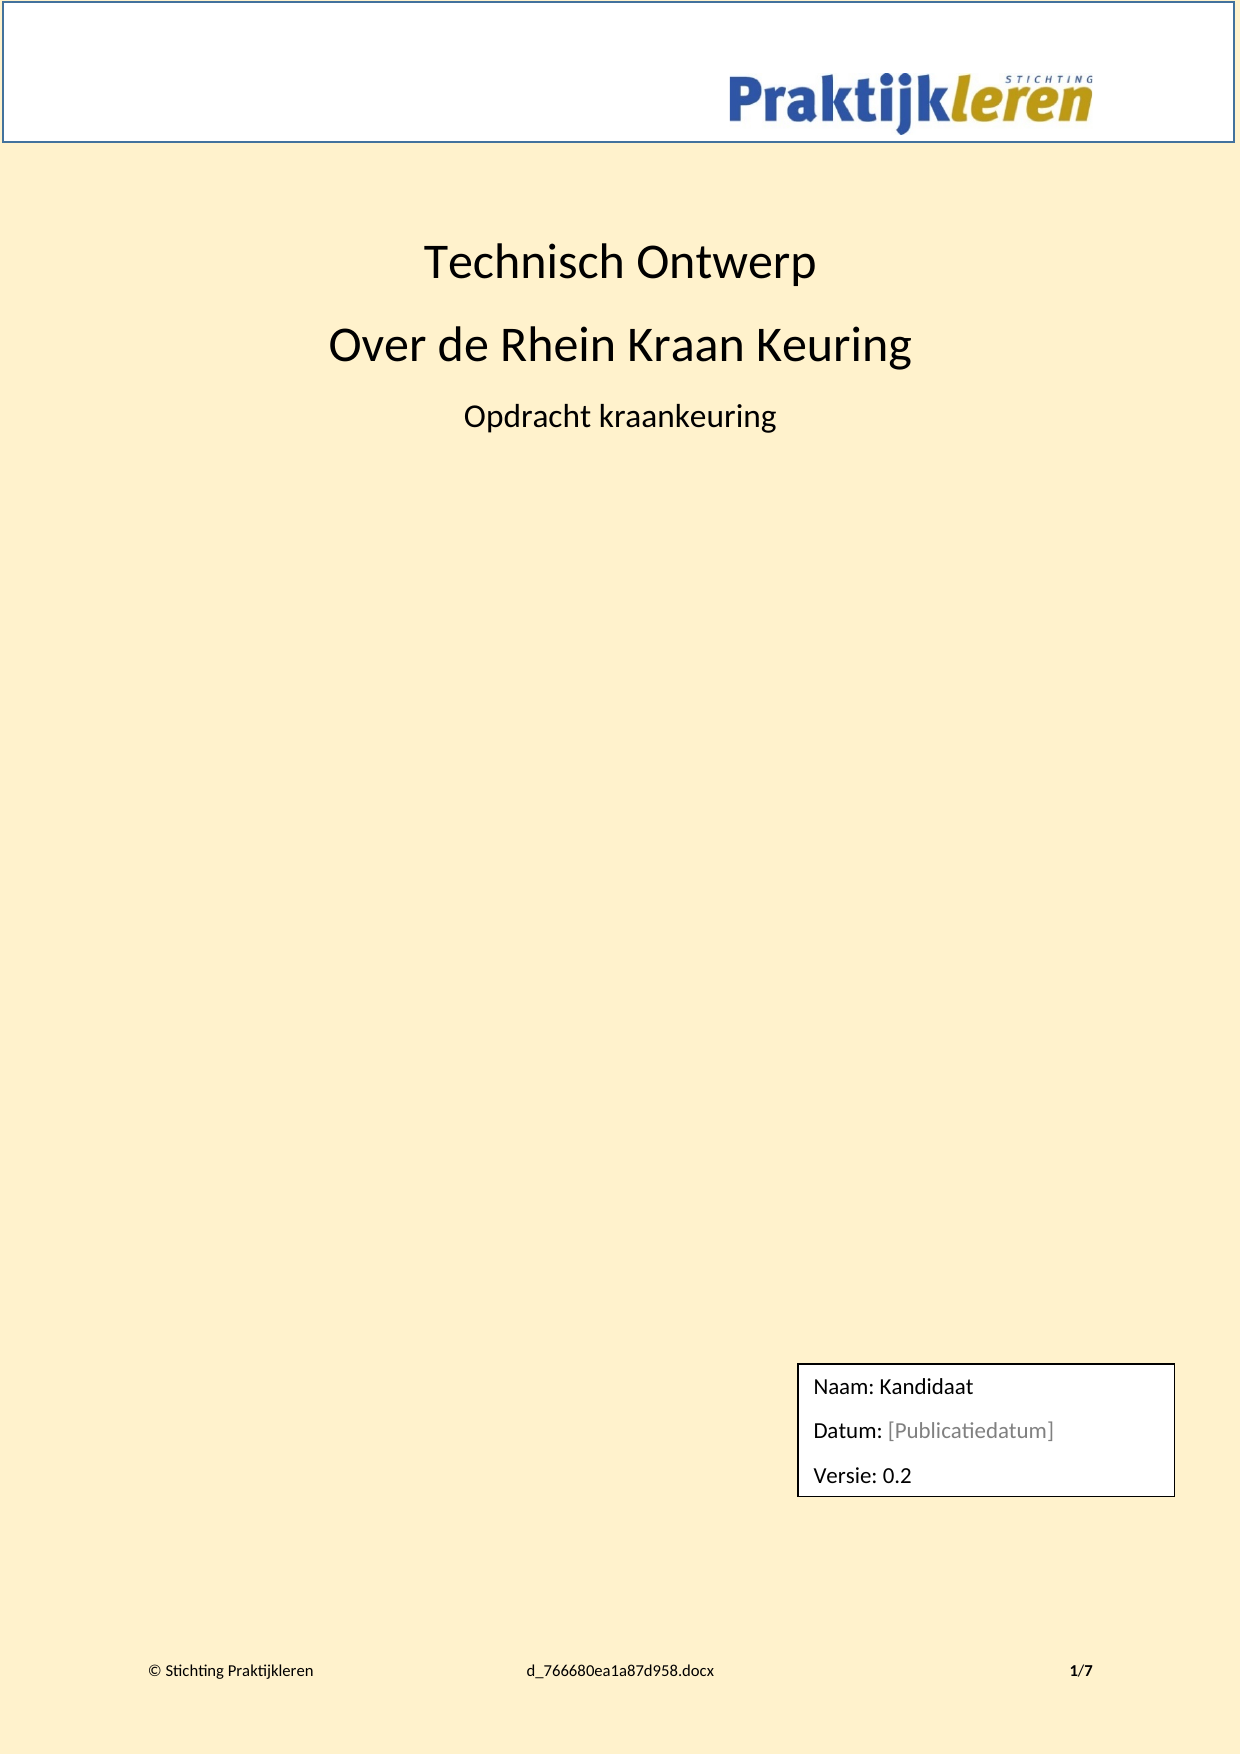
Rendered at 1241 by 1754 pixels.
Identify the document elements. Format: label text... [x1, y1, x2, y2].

text Opdracht kraankeuring [148, 395, 1093, 436]
picture [729, 73, 1093, 135]
text Technisch Ontwerp [148, 230, 1093, 291]
text Over de Rhein Kraan Keuring [148, 313, 1093, 374]
